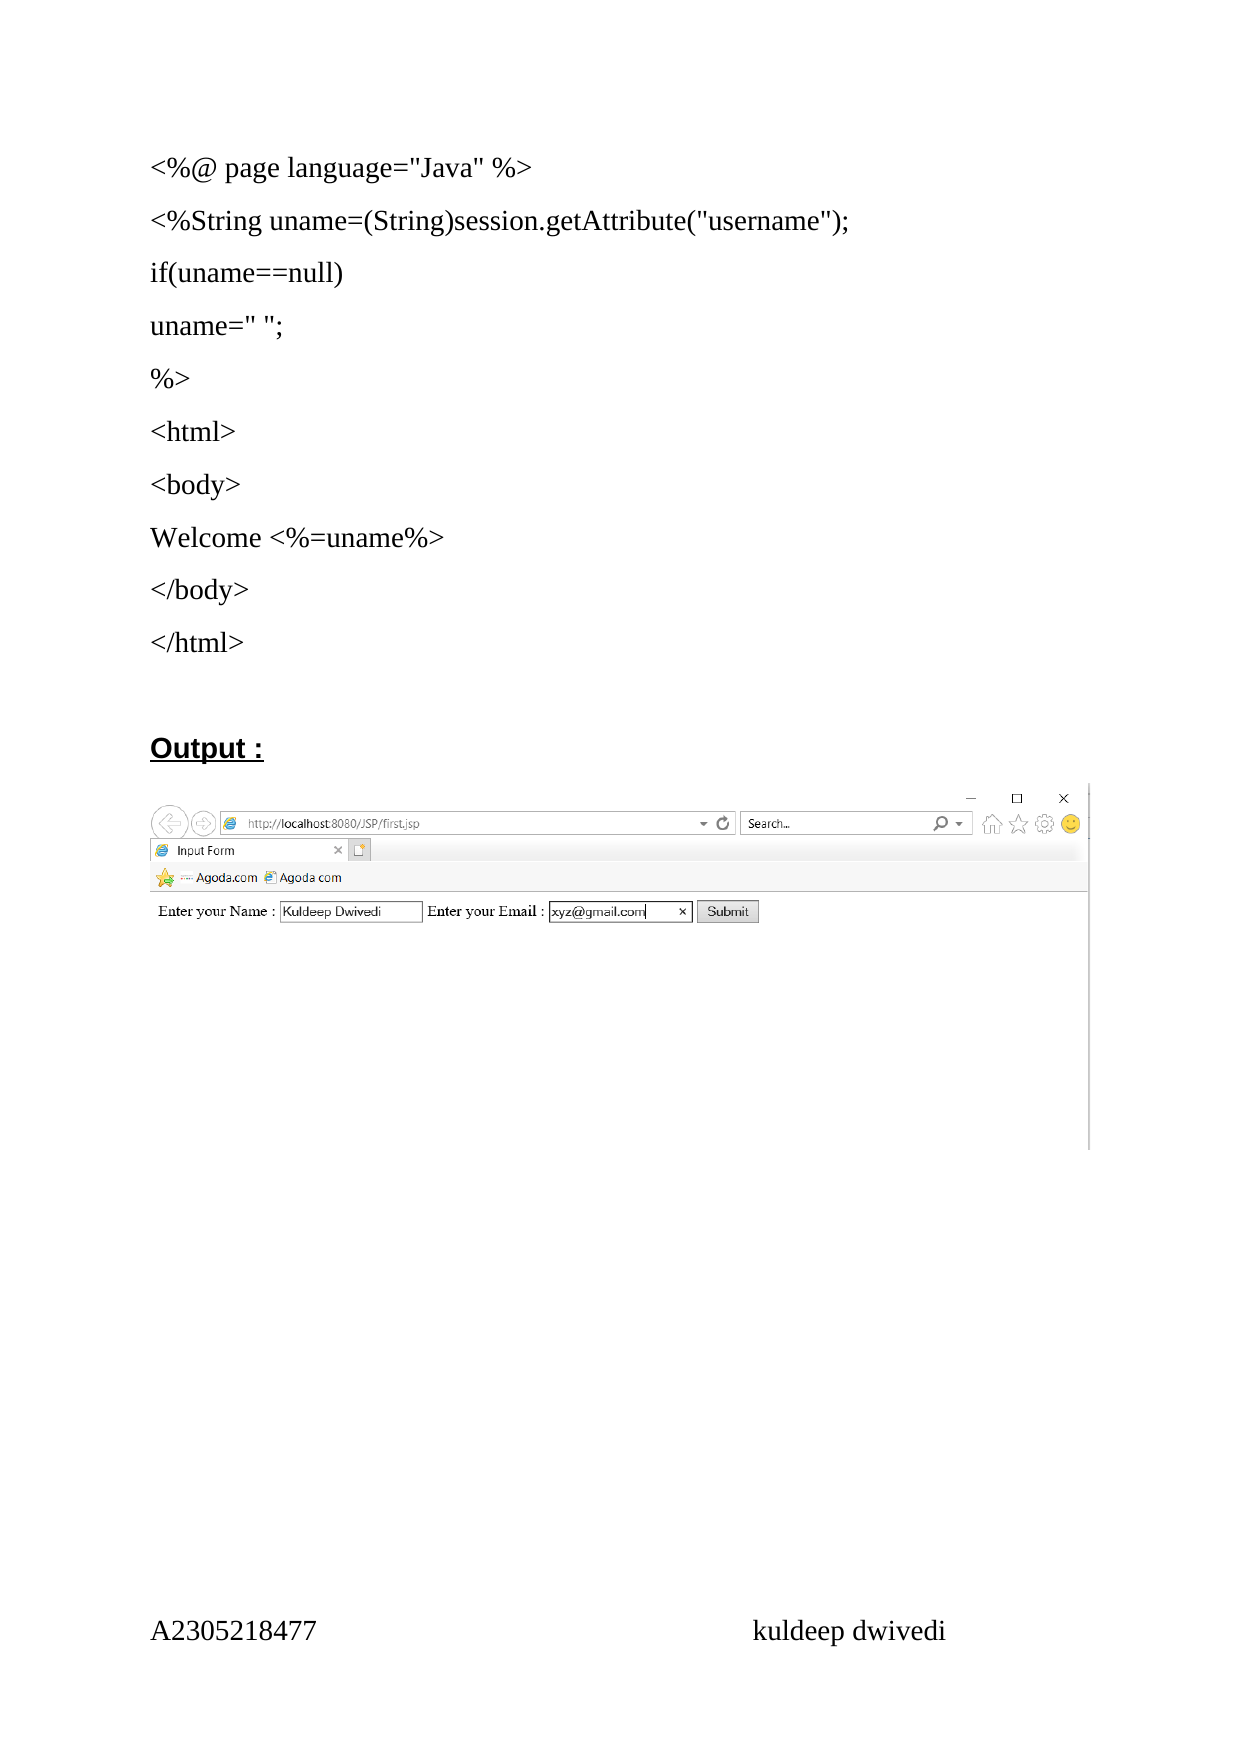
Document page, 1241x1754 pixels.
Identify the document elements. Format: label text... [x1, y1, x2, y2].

text Output : [150, 731, 1090, 764]
text <html> [150, 414, 1090, 448]
text Welcome <%=uname%> [150, 520, 1090, 553]
text <%@ page language="Java" %> [150, 150, 1090, 183]
text </html> [150, 625, 1090, 659]
picture [150, 783, 1091, 1150]
text %> [150, 361, 1090, 395]
text <%String uname=(String)session.getAttribute("username"); [150, 203, 1090, 236]
text if(uname==null) [150, 256, 1090, 289]
text </body> [150, 572, 1090, 606]
text <body> [150, 467, 1090, 500]
text uname=" "; [150, 308, 1090, 342]
